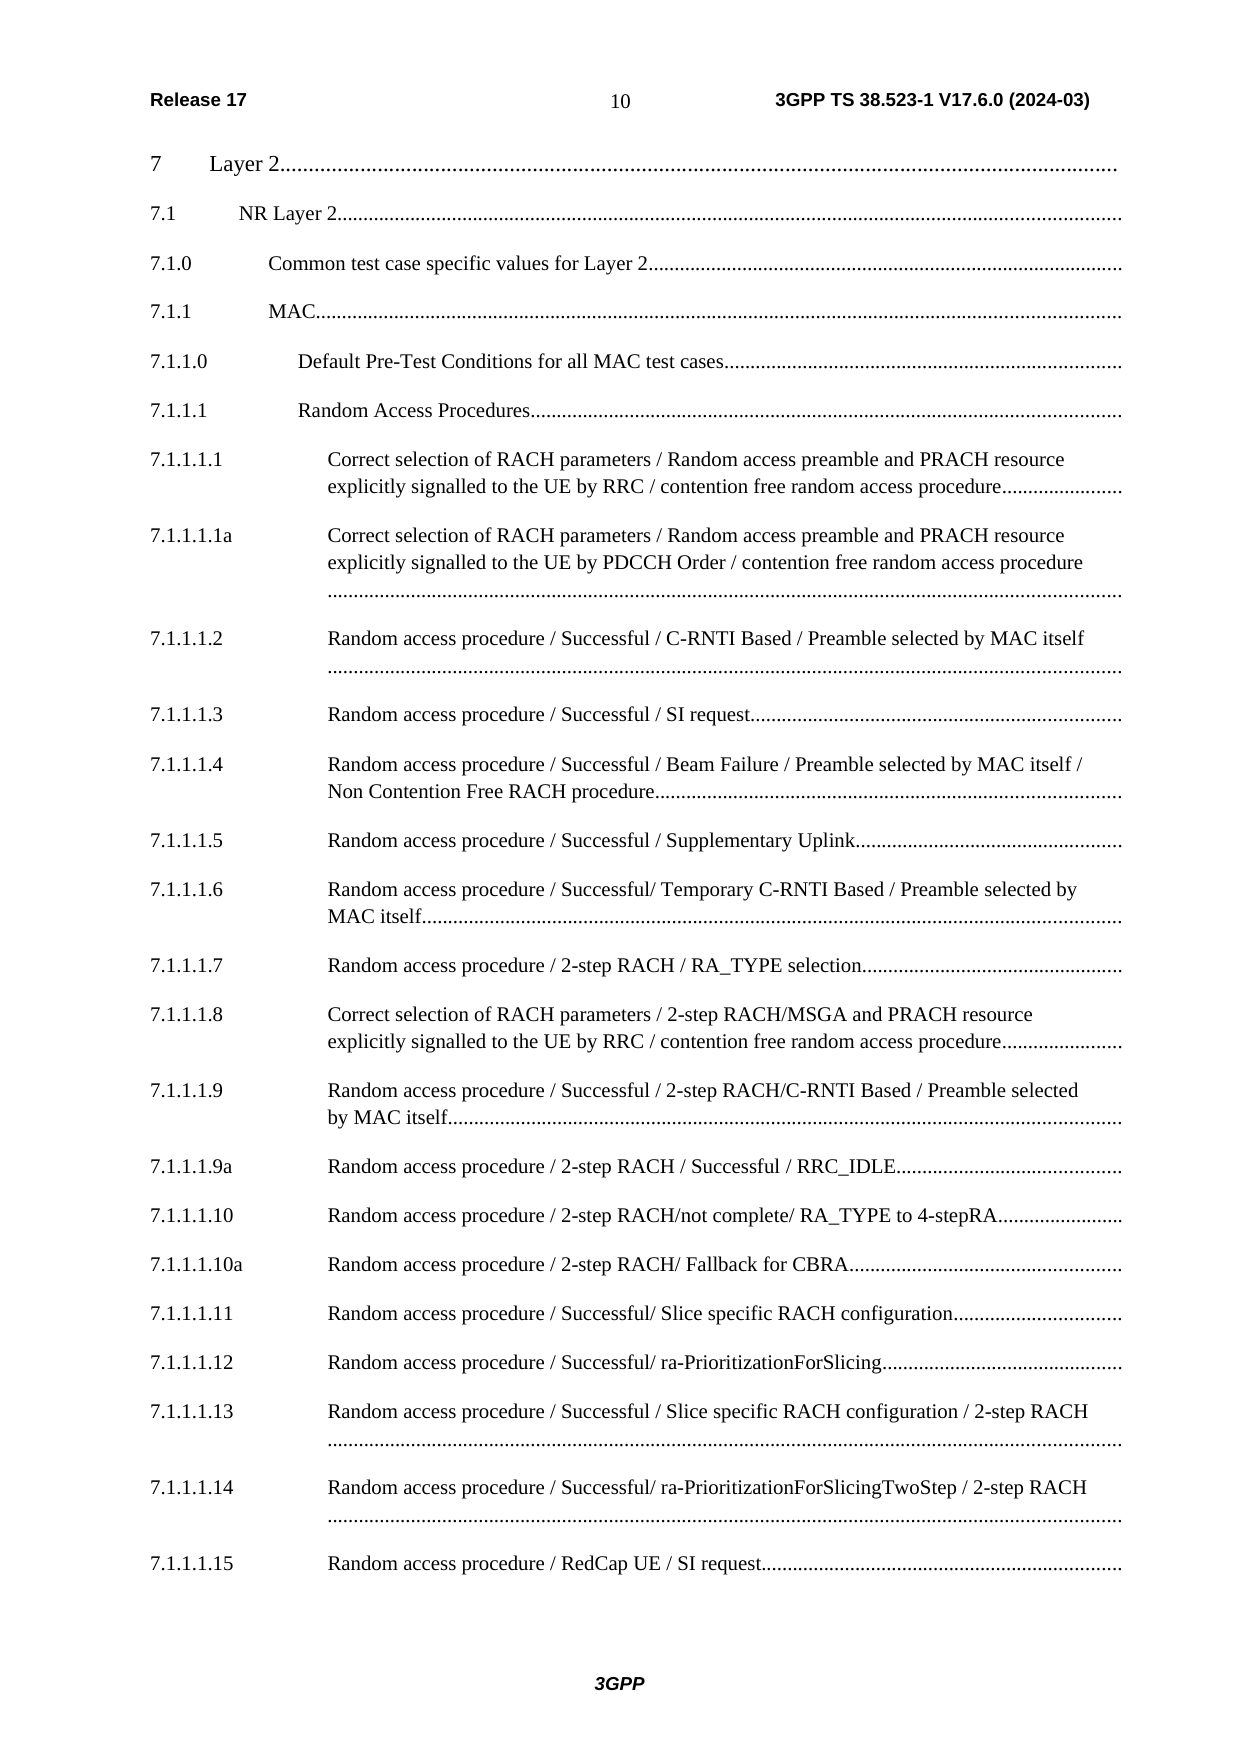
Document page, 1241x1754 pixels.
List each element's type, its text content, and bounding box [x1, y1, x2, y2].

text 7.1.1.1.9 Random access procedure / Successful / 2-step RACH/C-RNTI Based / Preamble selected by MAC itself 737 [150, 1078, 1090, 1129]
text 7.1.1.1.5 Random access procedure / Successful / Supplementary Uplink 700 [150, 827, 1090, 852]
text 7.1.1.1.7 Random access procedure / 2-step RACH / RA_TYPE selection 718 [150, 953, 1090, 977]
text 7.1.1.1.9a Random access procedure / 2-step RACH / Successful / RRC_IDLE 752 [150, 1154, 1090, 1178]
text 7.1.1.1.3 Random access procedure / Successful / SI request 674 [150, 702, 1090, 726]
text 7.1.1.1.10a Random access procedure / 2-step RACH/ Fallback for CBRA 764 [150, 1252, 1090, 1276]
text 7.1.1.1.8 Correct selection of RACH parameters / 2-step RACH/MSGA and PRACH resource explicitly signalled to the UE by RRC / contention free random access procedure 727 [150, 1002, 1090, 1053]
text 7.1 NR Layer 2 640 [150, 201, 1046, 225]
text 7.1.1.1.1 Correct selection of RACH parameters / Random access preamble and PRACH resource explicitly signalled to the UE by RRC / contention free random access procedure 642 [150, 447, 1090, 498]
text 7.1.1.1 Random Access Procedures 642 [150, 398, 1090, 422]
text 7.1.1.1.12 Random access procedure / Successful/ ra-PrioritizationForSlicing 776 [150, 1350, 1090, 1374]
text 7.1.1.0 Default Pre-Test Conditions for all MAC test cases 640 [150, 348, 1090, 373]
text 7.1.1.1.10 Random access procedure / 2-step RACH/not complete/ RA_TYPE to 4-stepRA 757 [150, 1203, 1090, 1227]
text 7.1.1.1.6 Random access procedure / Successful/ Temporary C-RNTI Based / Preamble selected by MAC itself 705 [150, 877, 1090, 928]
text 7.1.0 Common test case specific values for Layer 2 640 [150, 250, 1090, 274]
text 7.1.1.1.1a Correct selection of RACH parameters / Random access preamble and PRACH resource explicitly signalled to the UE by PDCCH Order / contention free random access procedure 651 [150, 523, 1090, 602]
text 7.1.1.1.2 Random access procedure / Successful / C-RNTI Based / Preamble selected by MAC itself 659 [150, 626, 1090, 678]
text 7.1.1.1.13 Random access procedure / Successful / Slice specific RACH configuration / 2-step RACH 782 [150, 1399, 1090, 1451]
text 7.1.1.1.11 Random access procedure / Successful/ Slice specific RACH configuration 772 [150, 1301, 1090, 1325]
text 7.1.1.1.15 Random access procedure / RedCap UE / SI request 796 [150, 1551, 1090, 1575]
text 7 Layer 2 640 [150, 150, 1046, 176]
text 7.1.1.1.4 Random access procedure / Successful / Beam Failure / Preamble selected by MAC itself / Non Contention Free RACH procedure 684 [150, 751, 1090, 803]
text 7.1.1 MAC 640 [150, 299, 1090, 323]
text 7.1.1.1.14 Random access procedure / Successful/ ra-PrioritizationForSlicingTwoStep / 2-step RACH 788 [150, 1475, 1090, 1527]
